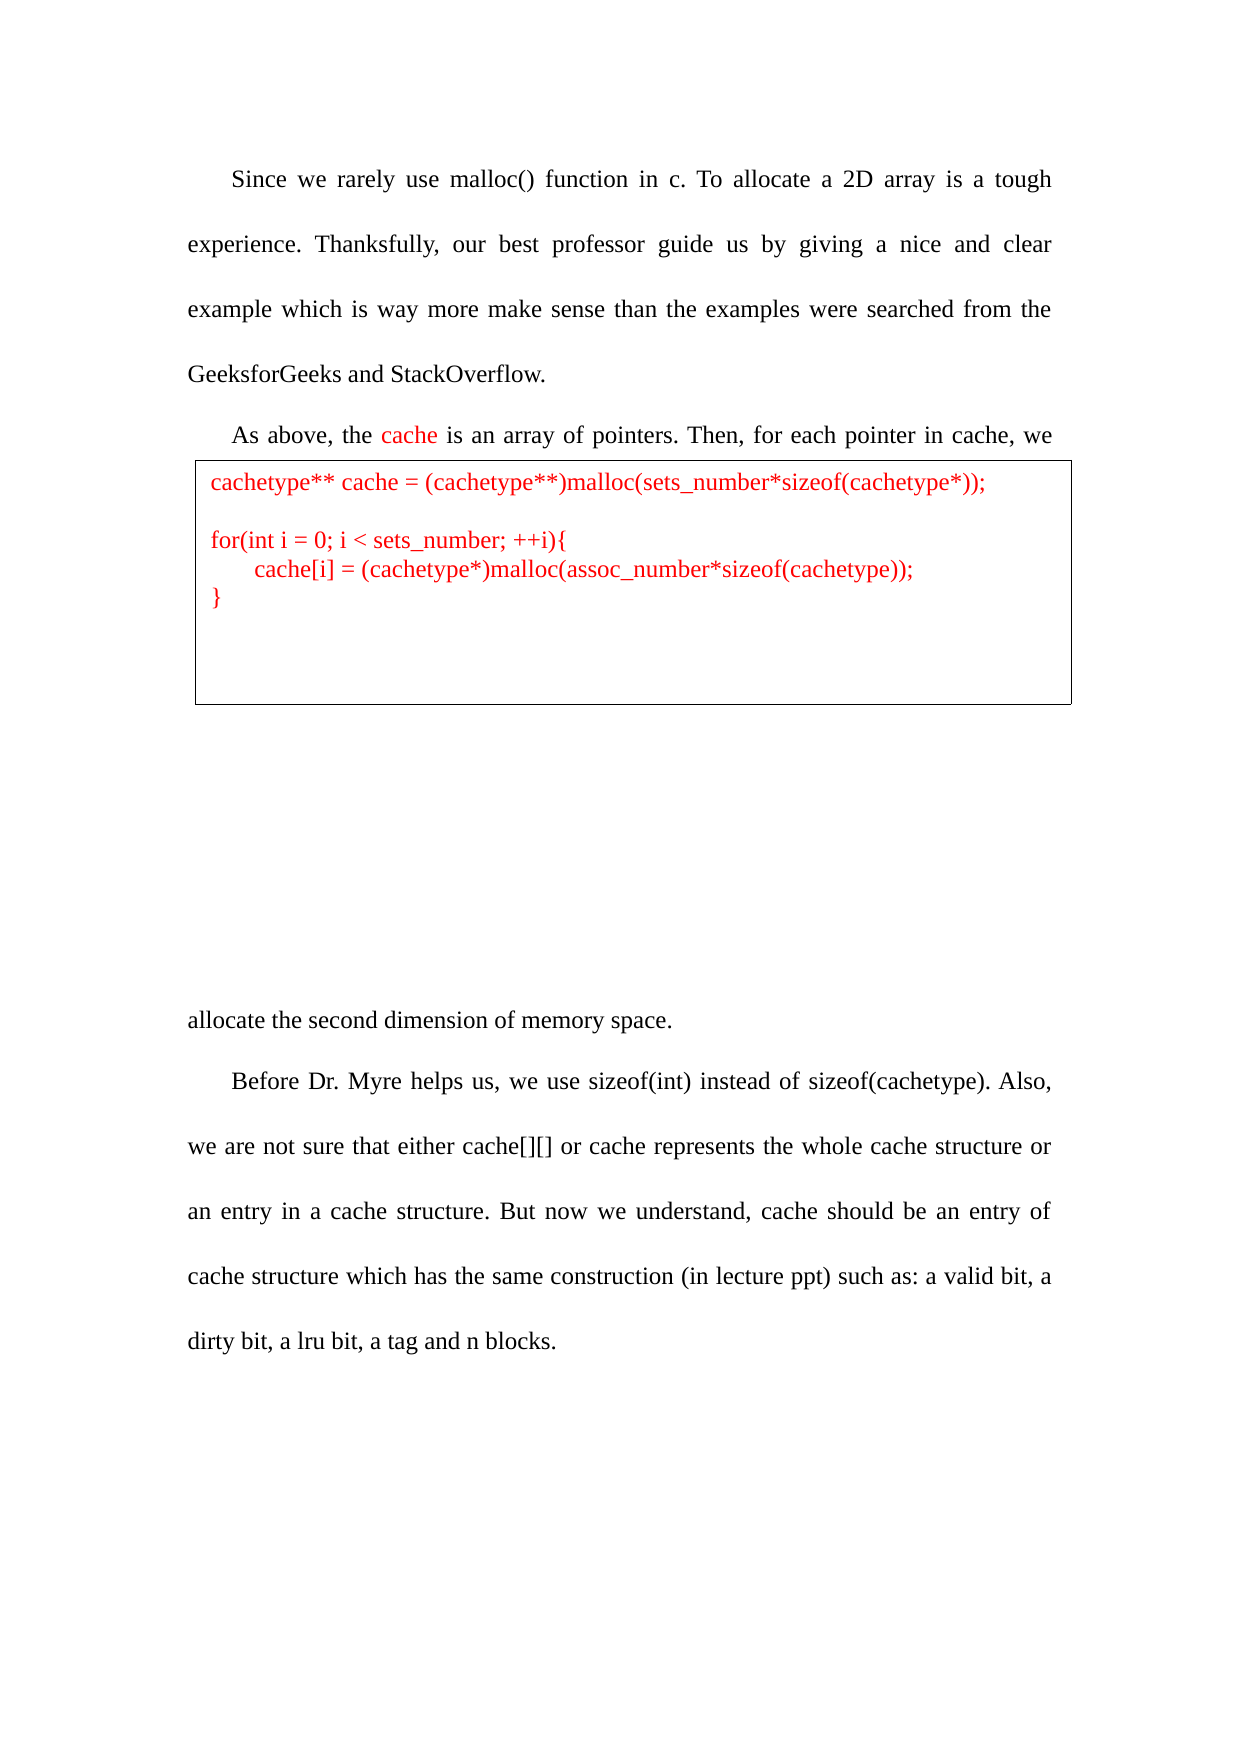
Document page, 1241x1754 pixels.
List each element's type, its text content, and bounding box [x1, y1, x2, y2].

text Since we rarely use malloc() function in c. To allocate a 2D array is a tough experience. Thanksfully, our best professor guide us by giving a nice and clear example which is way more make sense than the examples were searched from the GeeksforGeeks and StackOverflow. [187, 162, 1053, 389]
text Before Dr. Myre helps us, we use sizeof(int) instead of sizeof(cachetype). Also, we are not sure that either cache[][] or cache represents the whole cache structure or an entry in a cache structure. But now we understand, cache should be an entry of cache structure which has the same construction (in lecture ppt) such as: a valid bit, a dirty bit, a lru bit, a tag and n blocks. [187, 1064, 1053, 1357]
text As above, the cache is an array of pointers. Then, for each pointer in cache, we allocate the second dimension of memory space. [187, 418, 1053, 1036]
